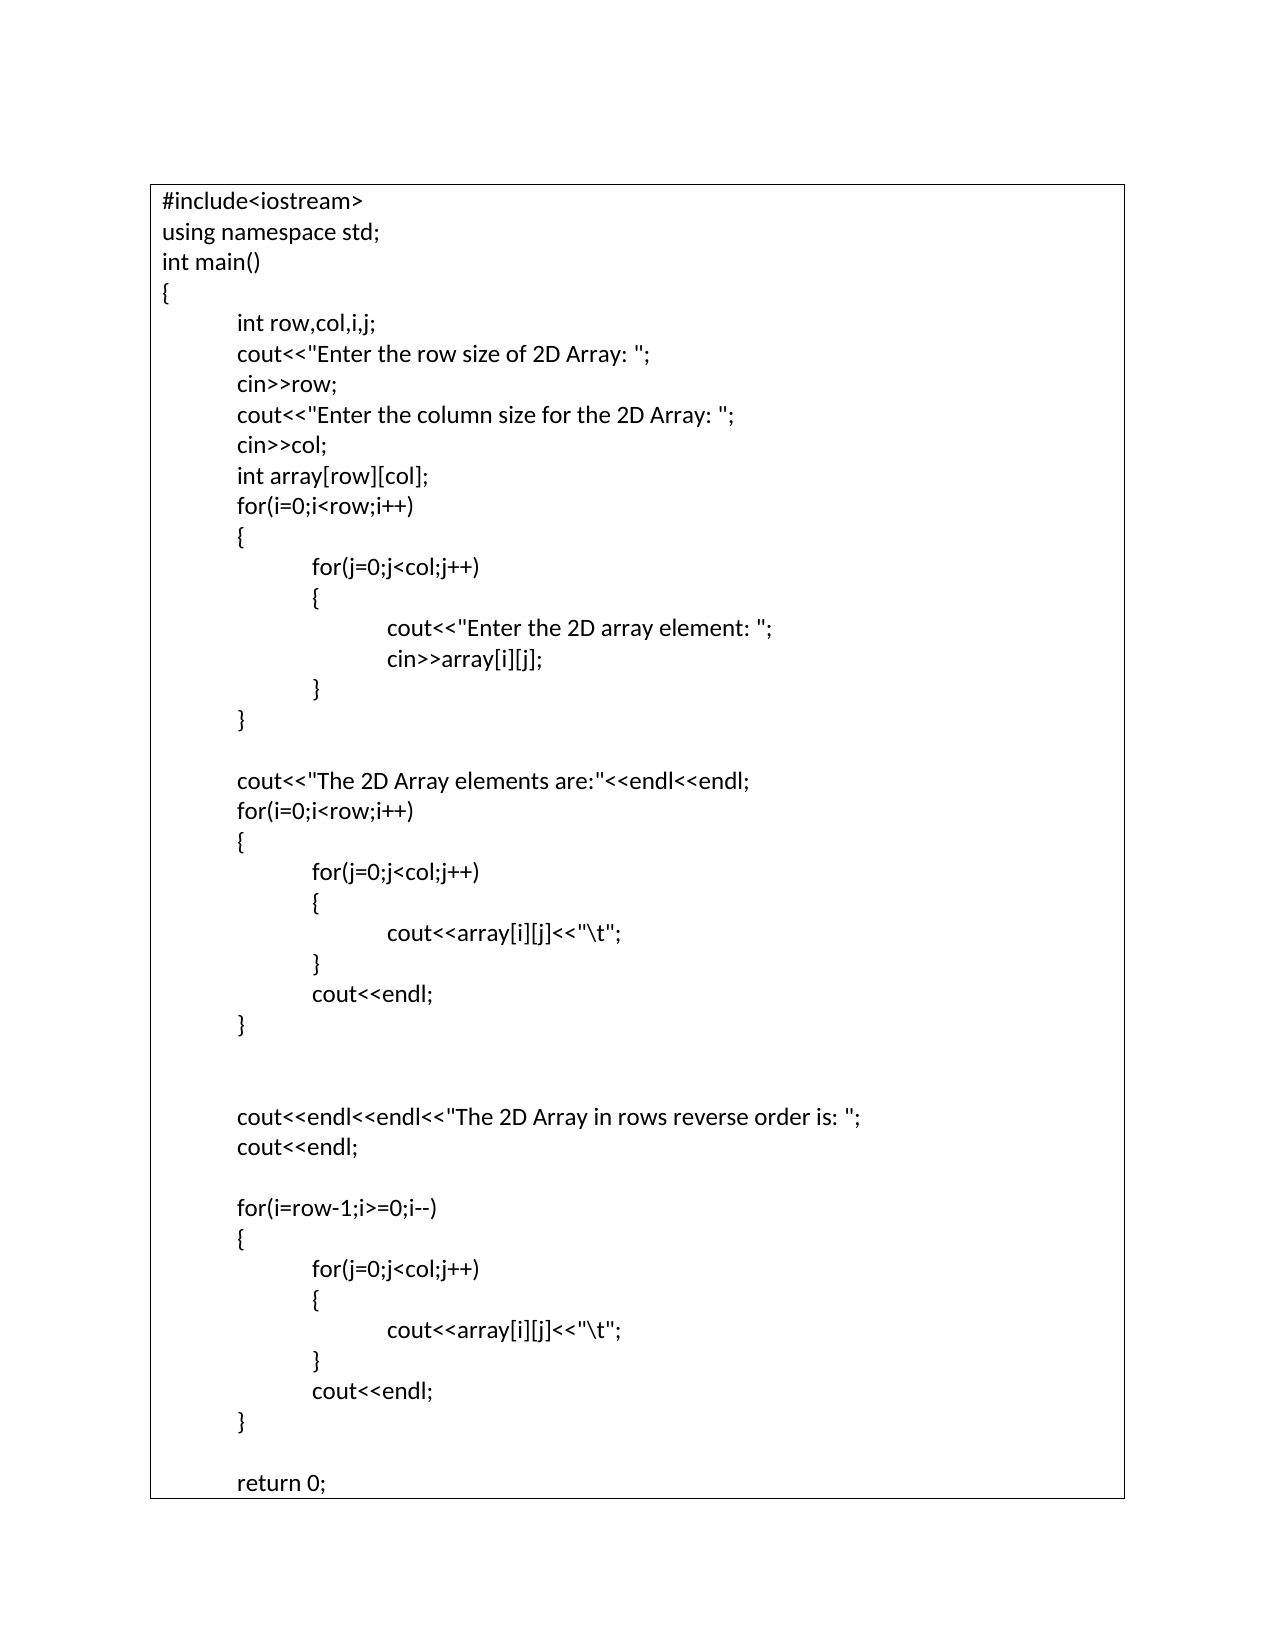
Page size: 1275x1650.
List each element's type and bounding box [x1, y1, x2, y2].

table_header [151, 185, 1124, 1497]
